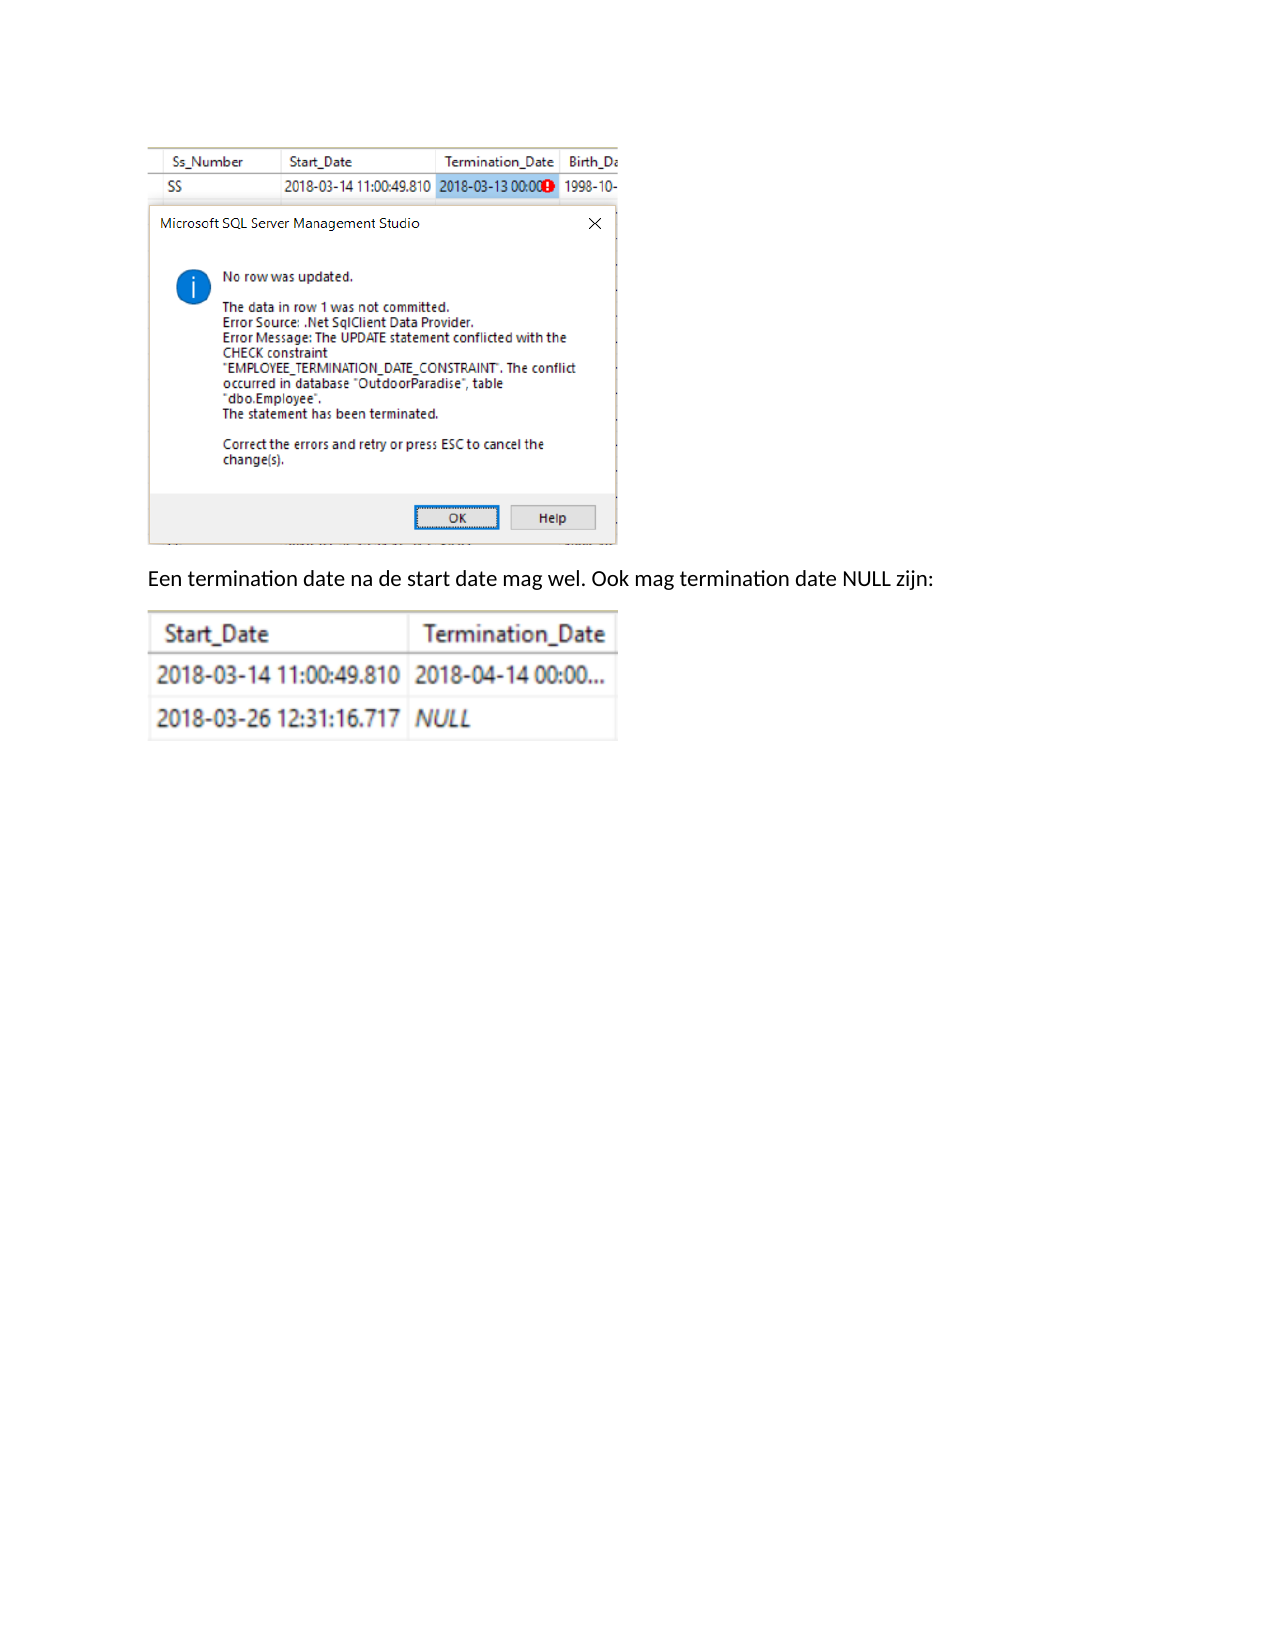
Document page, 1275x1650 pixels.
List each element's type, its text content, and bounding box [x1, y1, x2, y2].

picture [147, 610, 618, 741]
text Een termination date na de start date mag wel. Ook mag termination date NULL zijn: [148, 564, 1127, 592]
picture [147, 147, 618, 545]
